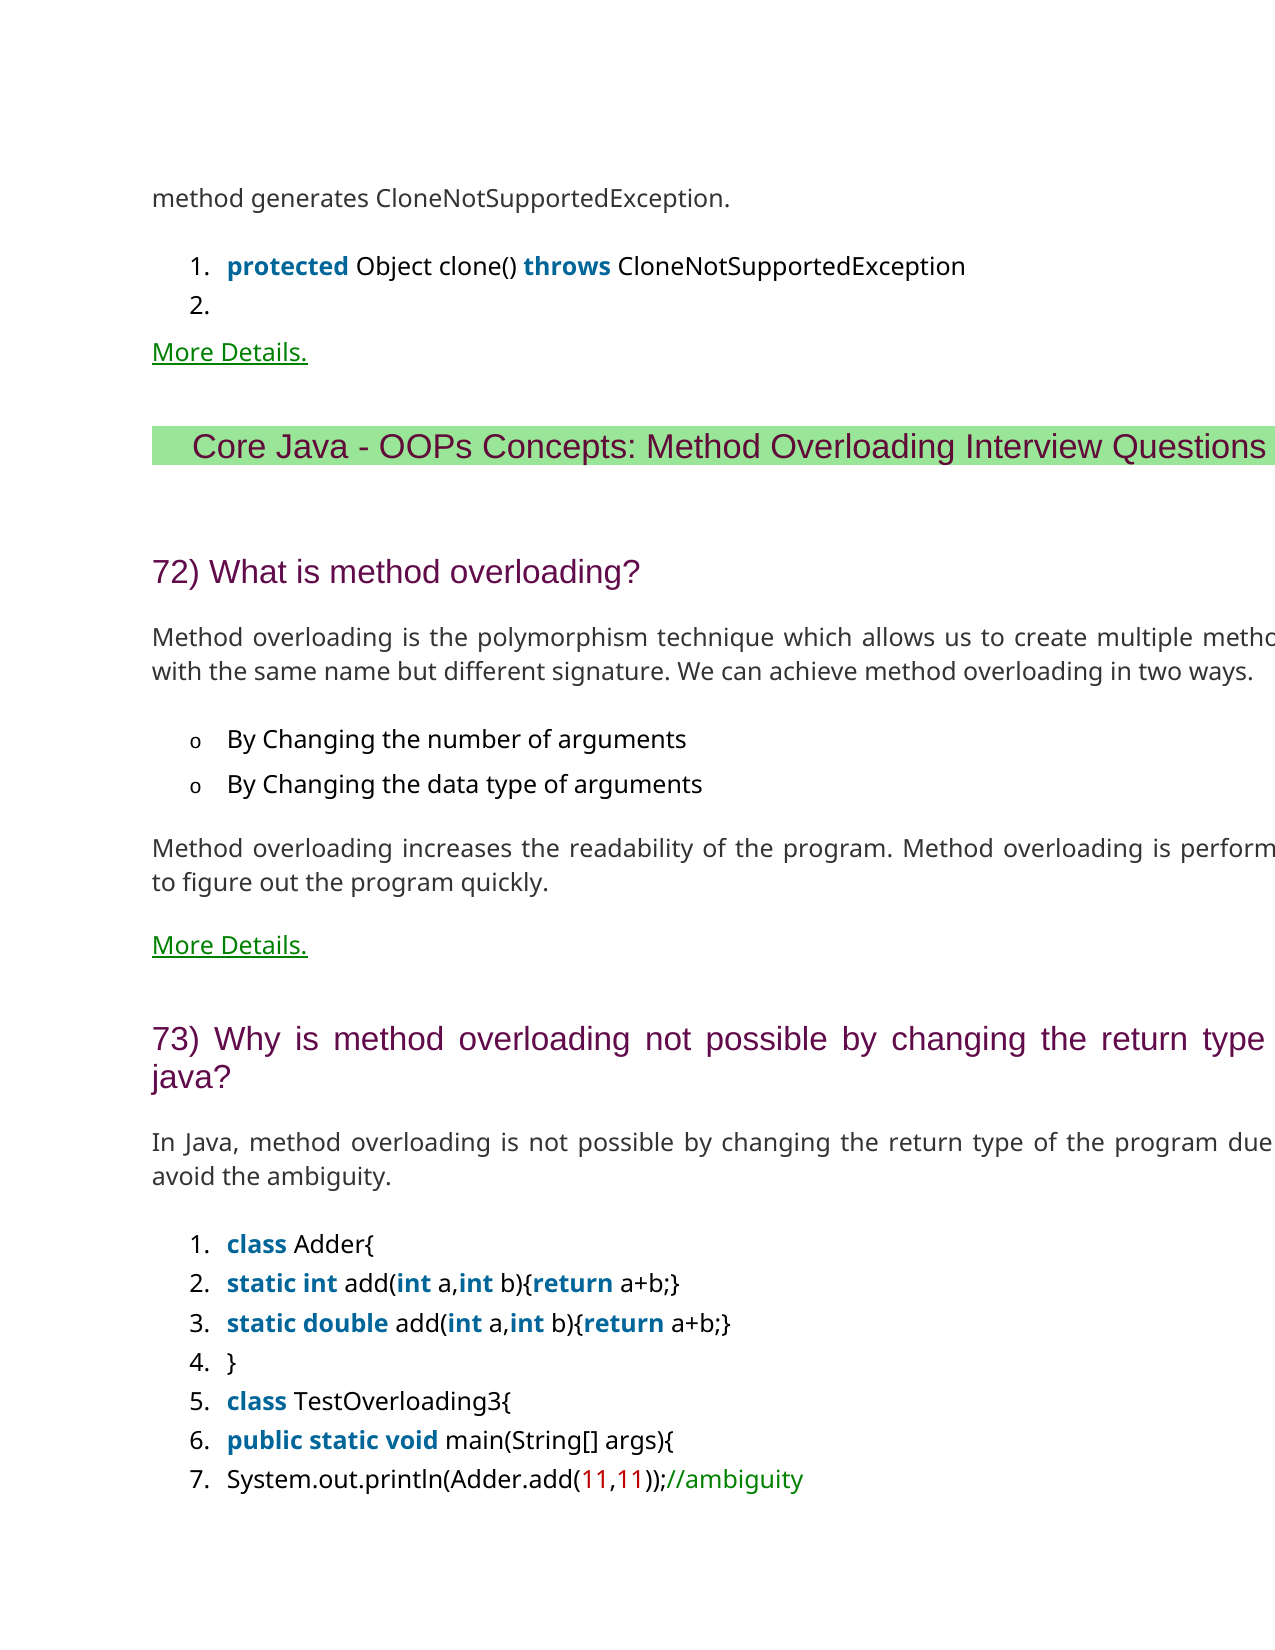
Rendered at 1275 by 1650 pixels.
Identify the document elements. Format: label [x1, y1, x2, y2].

table_header [150, 150, 1275, 1497]
